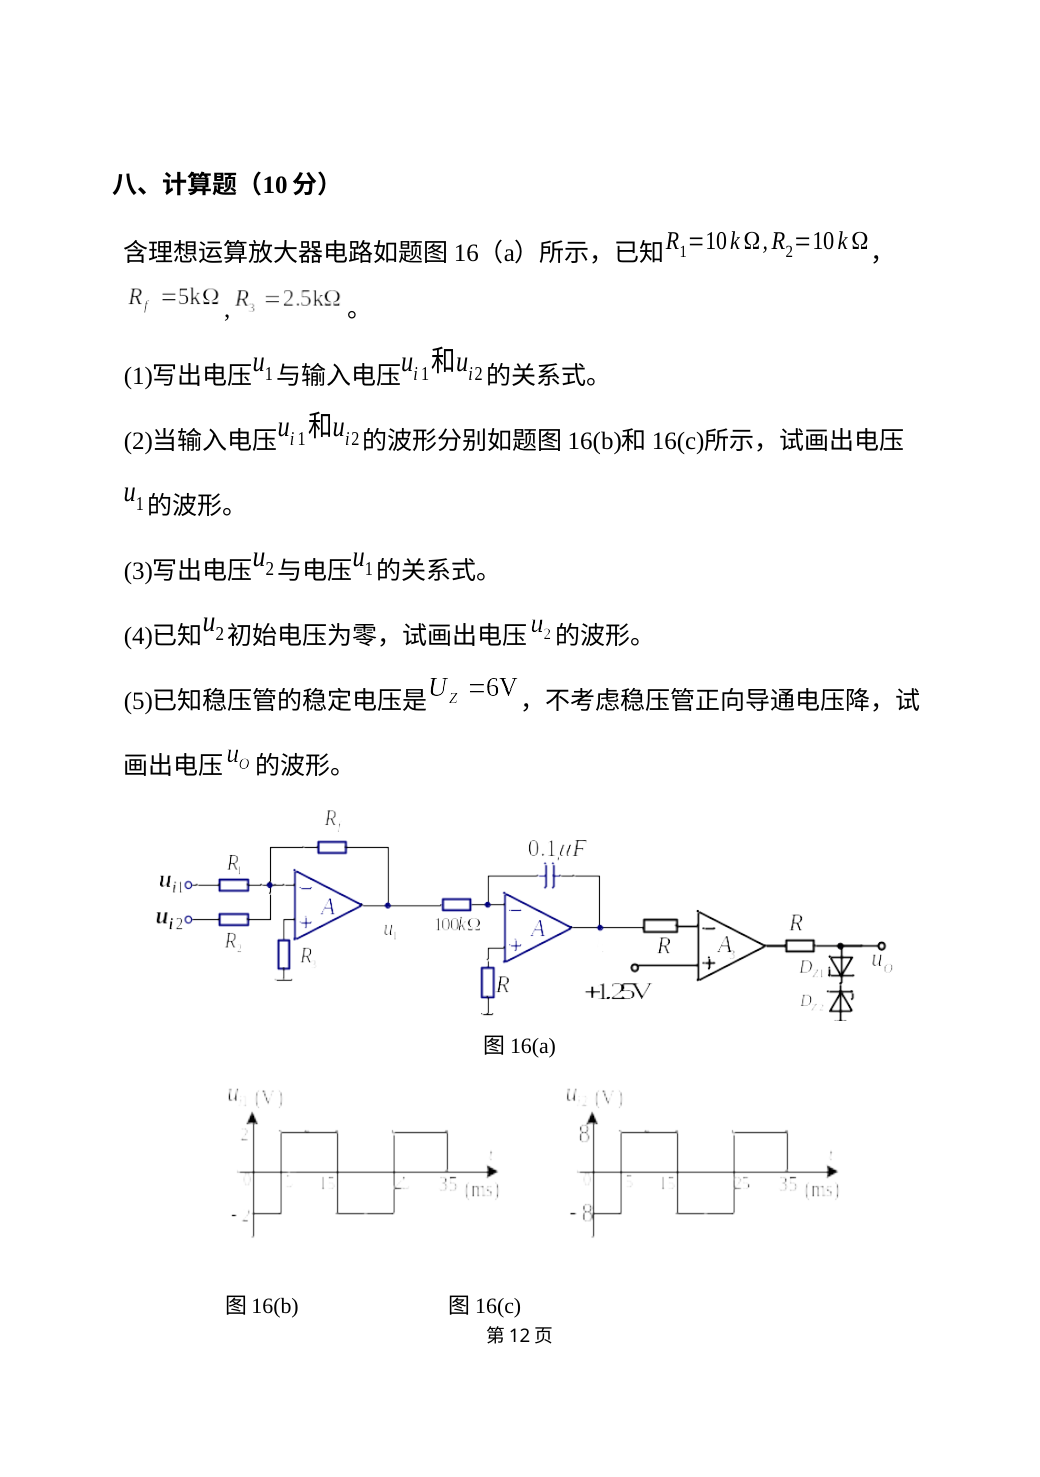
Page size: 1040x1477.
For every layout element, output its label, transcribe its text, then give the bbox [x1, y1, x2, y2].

text 八、计算题（10分） [112, 150, 927, 215]
text (5)已知稳压管的稳定电压是，不考虑稳压管正向导通电压降，试画出电压的波形。 [123, 670, 927, 800]
text (3)写出电压与电压的关系式。 [123, 540, 927, 605]
text 图16(b) 图16(c) [112, 1288, 927, 1320]
text 图16(a) [112, 1028, 927, 1060]
text (1)写出电压与输入电压的关系式。 [123, 345, 927, 410]
text 含理想运算放大器电路如题图16（a）所示，已知，,。 [123, 215, 927, 345]
text (2)当输入电压的波形分别如题图16(b)和16(c)所示，试画出电压的波形。 [123, 410, 927, 540]
text (4)已知初始电压为零，试画出电压的波形。 [123, 605, 927, 670]
